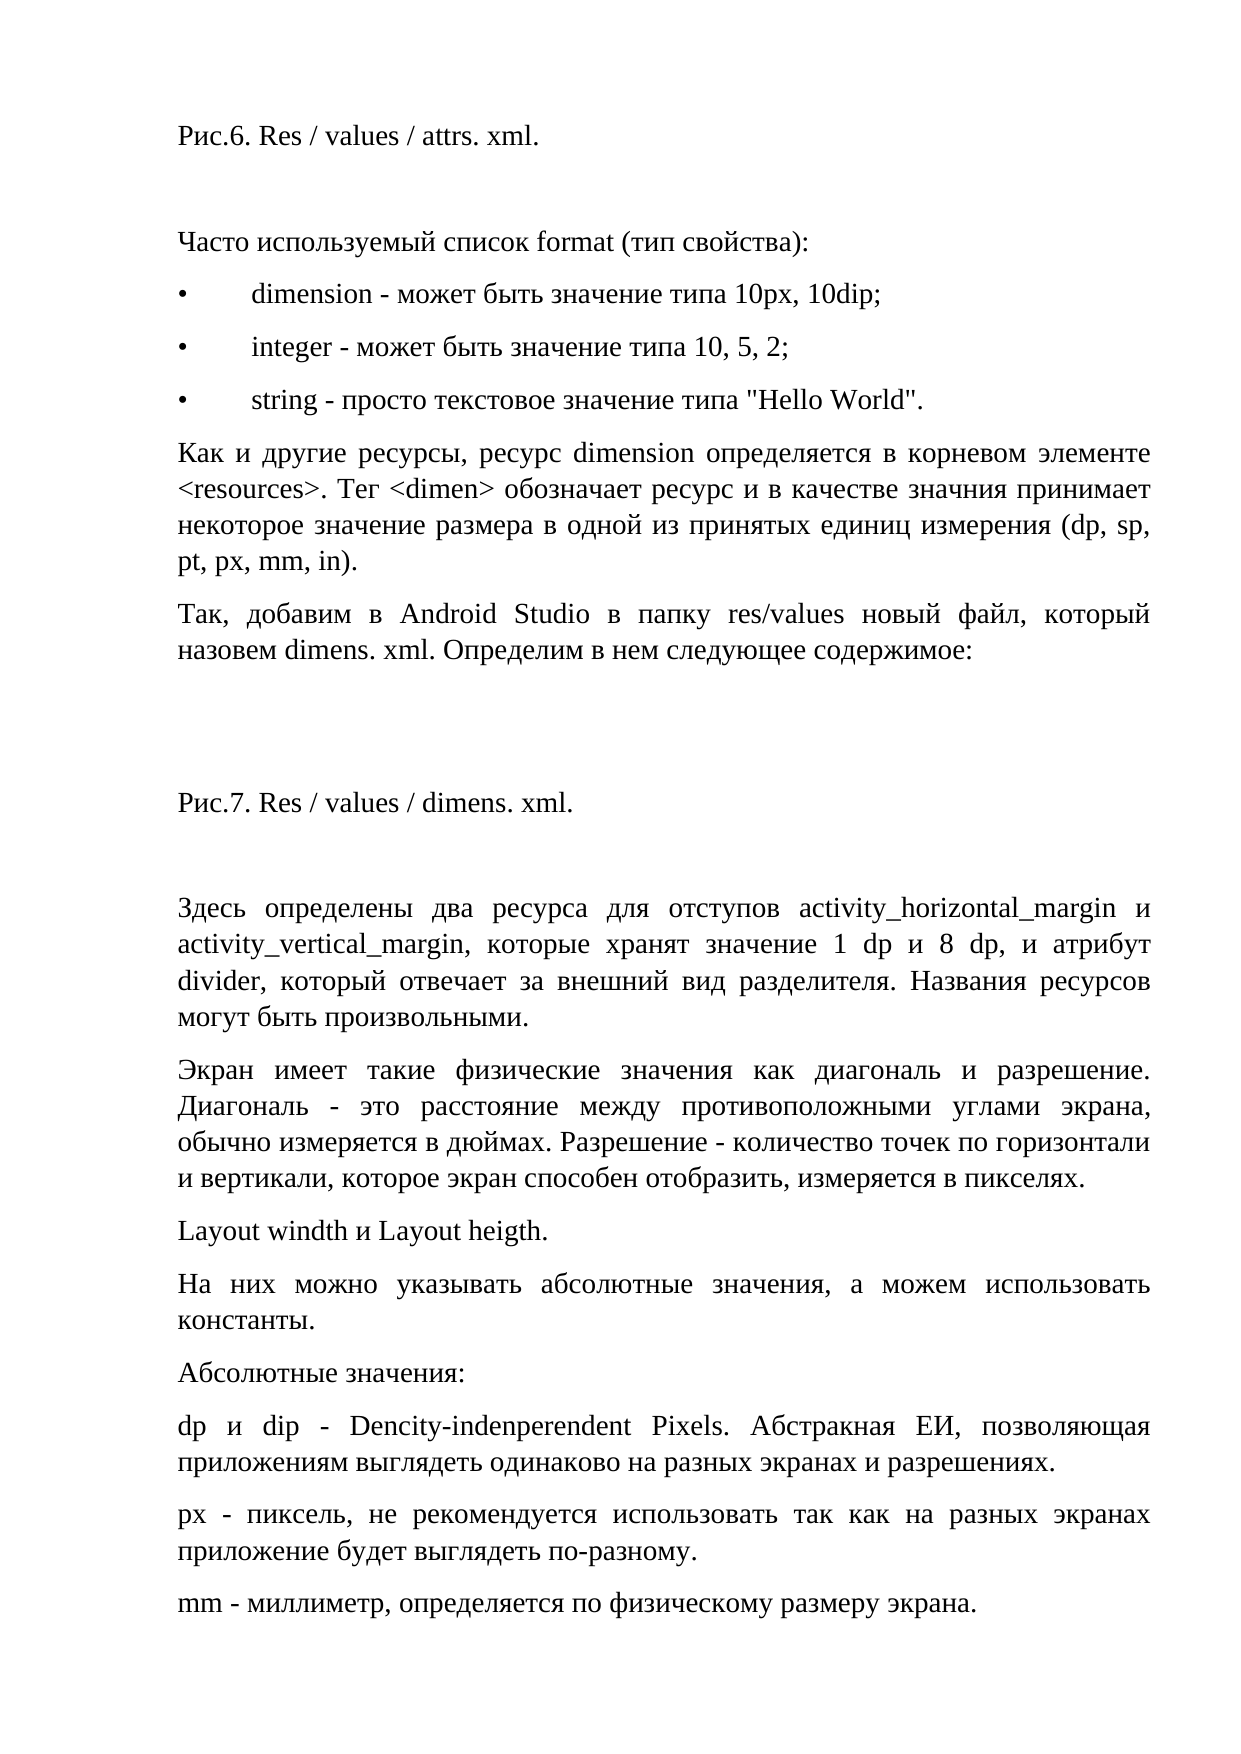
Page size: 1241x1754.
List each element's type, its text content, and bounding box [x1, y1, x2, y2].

text dp и dip - Dencity-indenperendent Pixels. Абстракная ЕИ, позволяющая приложениям выглядеть одинаково на разных экранах и разрешениях. [177, 1408, 1152, 1477]
text Как и другие ресурсы, ресурс dimension определяется в корневом элементе <resources>. Тег <dimen> обозначает ресурс и в качестве значния принимает некоторое значение размера в одной из принятых единиц измерения (dp, sp, pt, px, mm, in). [177, 435, 1152, 577]
text • dimension - может быть значение типа 10px, 10dip; [177, 277, 1152, 310]
text Layout windth и Layout heigth. [177, 1213, 1152, 1247]
text Часто используемый список format (тип свойства): [177, 224, 1152, 257]
text Абсолютные значения: [177, 1355, 1152, 1388]
text • string - просто текстовое значение типа "Hello World". [177, 382, 1152, 416]
text • integer - может быть значение типа 10, 5, 2; [177, 329, 1152, 363]
text px - пиксель, не рекомендуется использовать так как на разных экранах приложение будет выглядеть по-разному. [177, 1497, 1152, 1566]
text Здесь определены два ресурса для отступов activity_horizontal_margin и activity_vertical_margin, которые хранят значение 1 dp и 8 dp, и атрибут divider, который отвечает за внешний вид разделителя. Названия ресурсов могут быть произвольными. [177, 891, 1152, 1032]
text На них можно указывать абсолютные значения, а можем использовать константы. [177, 1266, 1152, 1336]
text Рис.7. Res / values / dimens. xml. [177, 785, 1152, 818]
text mm - миллиметр, определяется по физическому размеру экрана. [177, 1586, 1152, 1619]
text Экран имеет такие физические значения как диагональ и разрешение. Диагональ - это расстояние между противоположными углами экрана, обычно измеряется в дюймах. Разрешение - количество точек по горизонтали и вертикали, которое экран способен отобразить, измеряется в пикселях. [177, 1052, 1152, 1194]
text Так, добавим в Android Studio в папку res/values новый файл, который назовем dimens. xml. Определим в нем следующее содержимое: [177, 596, 1152, 666]
text Рис.6. Res / values / attrs. xml. [177, 118, 1152, 152]
